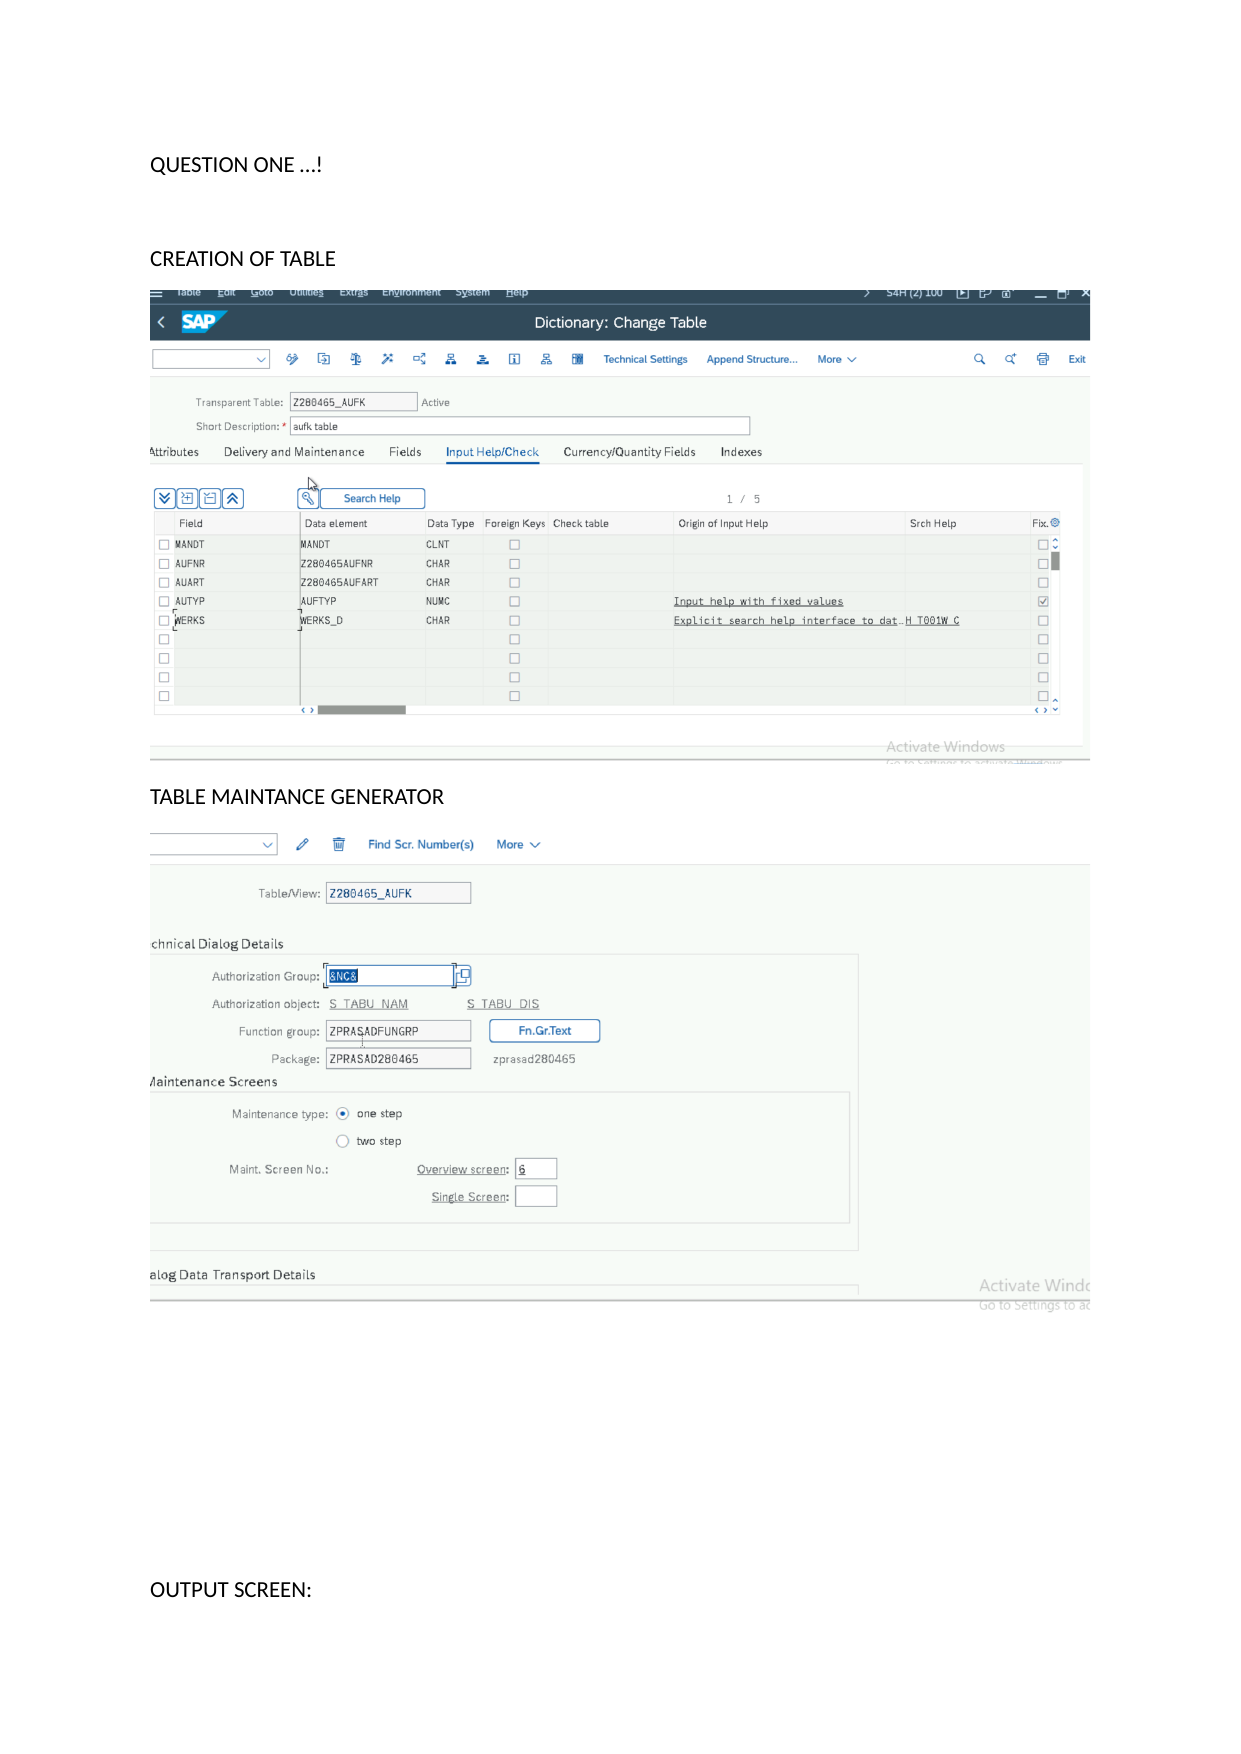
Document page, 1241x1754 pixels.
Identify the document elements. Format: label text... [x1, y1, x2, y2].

text CREATION OF TABLE [150, 244, 1090, 272]
text QUESTION ONE …! [150, 150, 1090, 178]
text TABLE MAINTANCE GENERATOR [150, 782, 1090, 810]
picture [150, 829, 1091, 1323]
text OUTPUT SCREEN: [150, 1575, 1090, 1603]
picture [150, 290, 1091, 764]
